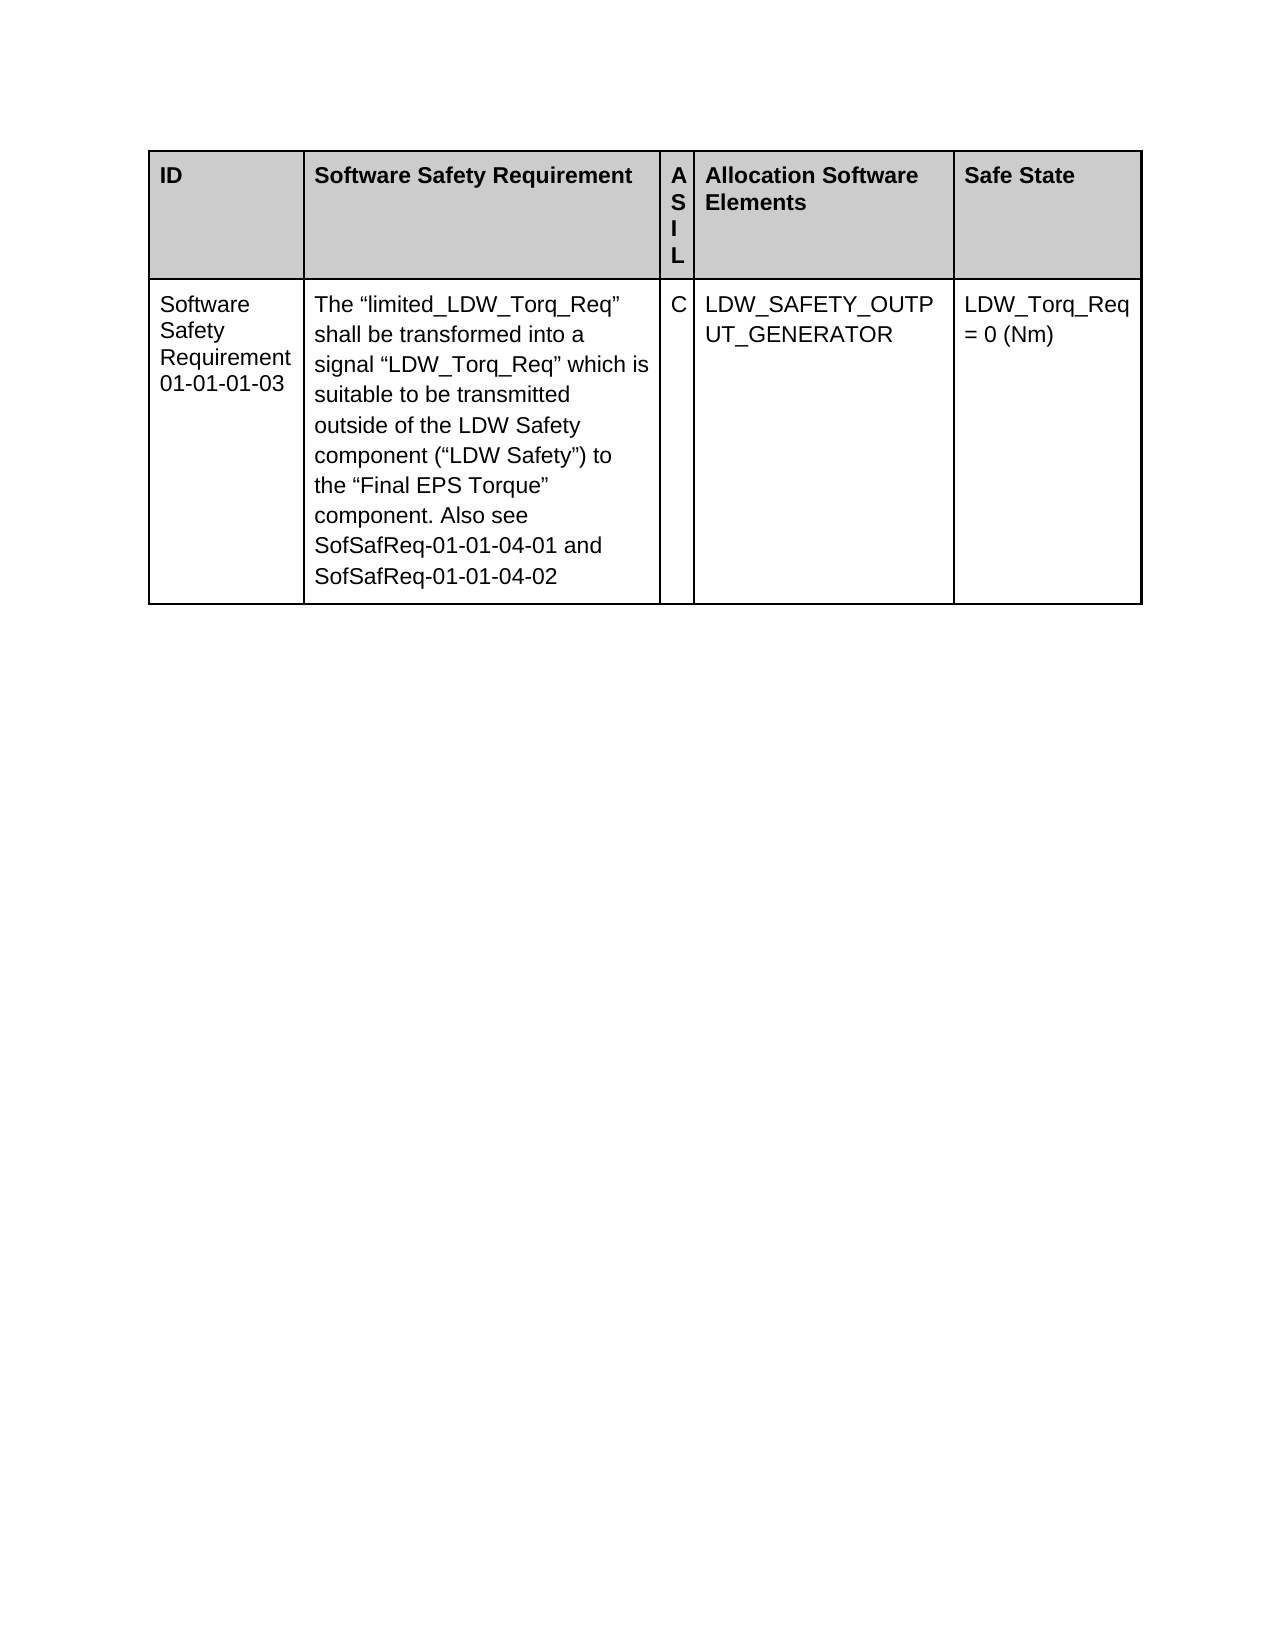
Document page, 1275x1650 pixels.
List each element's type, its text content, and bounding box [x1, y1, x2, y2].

table_cell The “limited_LDW_Torq_Req” shall be transformed into a signal “LDW_Torq_Req” which is suitable to be transmitted outside of the LDW Safety component (“LDW Safety”) to the “Final EPS Torque” component. Also see SofSafReq-01-01-04-01 and SofSafReq-01-01-04-02 [305, 280, 659, 603]
table_header Software Safety Requirement [305, 152, 659, 278]
table_header Safe State [955, 152, 1140, 278]
table_header Allocation Software Elements [695, 152, 953, 278]
table_cell LDW_Torq_Req= 0 (Nm) [955, 280, 1140, 603]
table_cell C [661, 280, 693, 603]
table_header ASIL [661, 152, 693, 278]
table_cell Software Safety Requirement 01-01-01-03 [150, 280, 303, 603]
table_header ID [150, 152, 303, 278]
table_cell LDW_SAFETY_OUTPUT_GENERATOR [695, 280, 953, 603]
